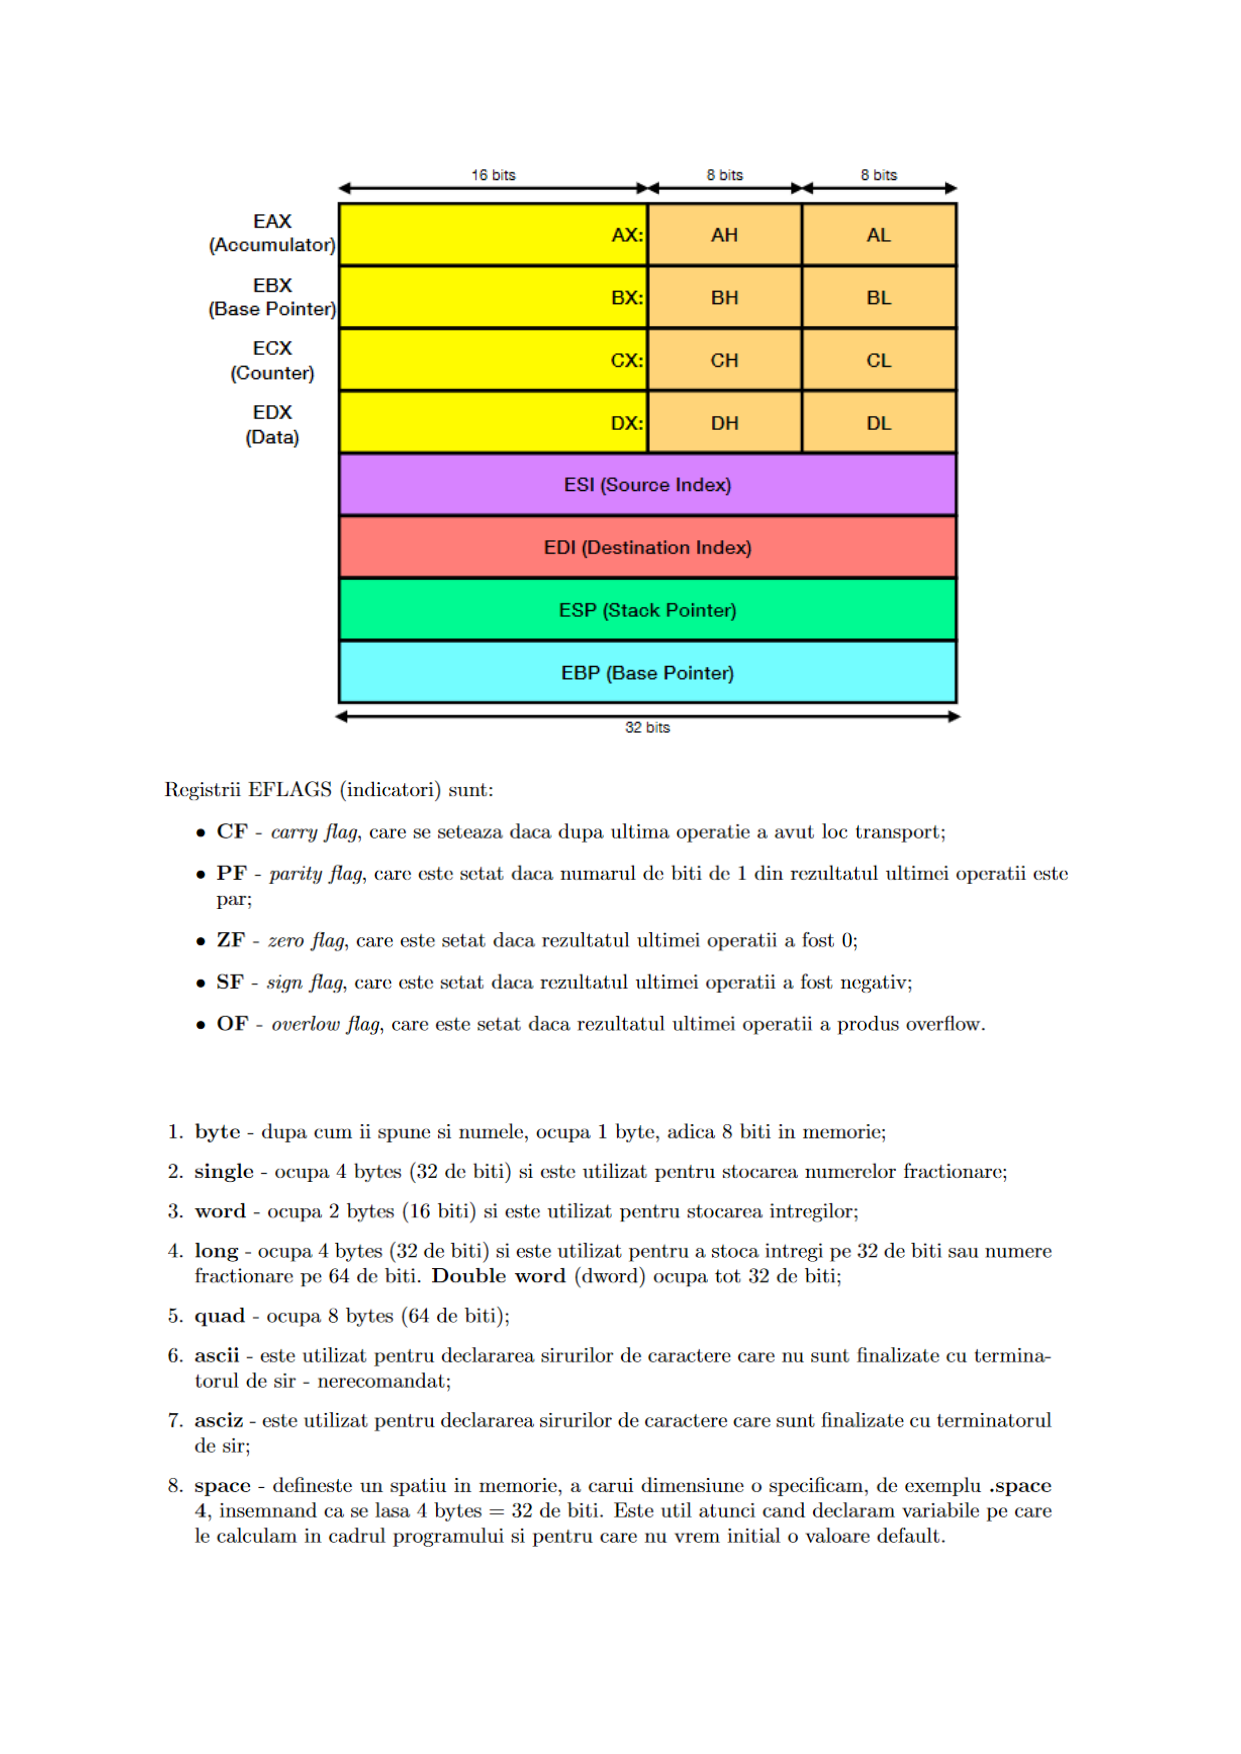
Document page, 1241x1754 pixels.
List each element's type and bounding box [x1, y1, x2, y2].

picture [150, 150, 1091, 756]
picture [150, 774, 1091, 1047]
picture [150, 1112, 1091, 1557]
